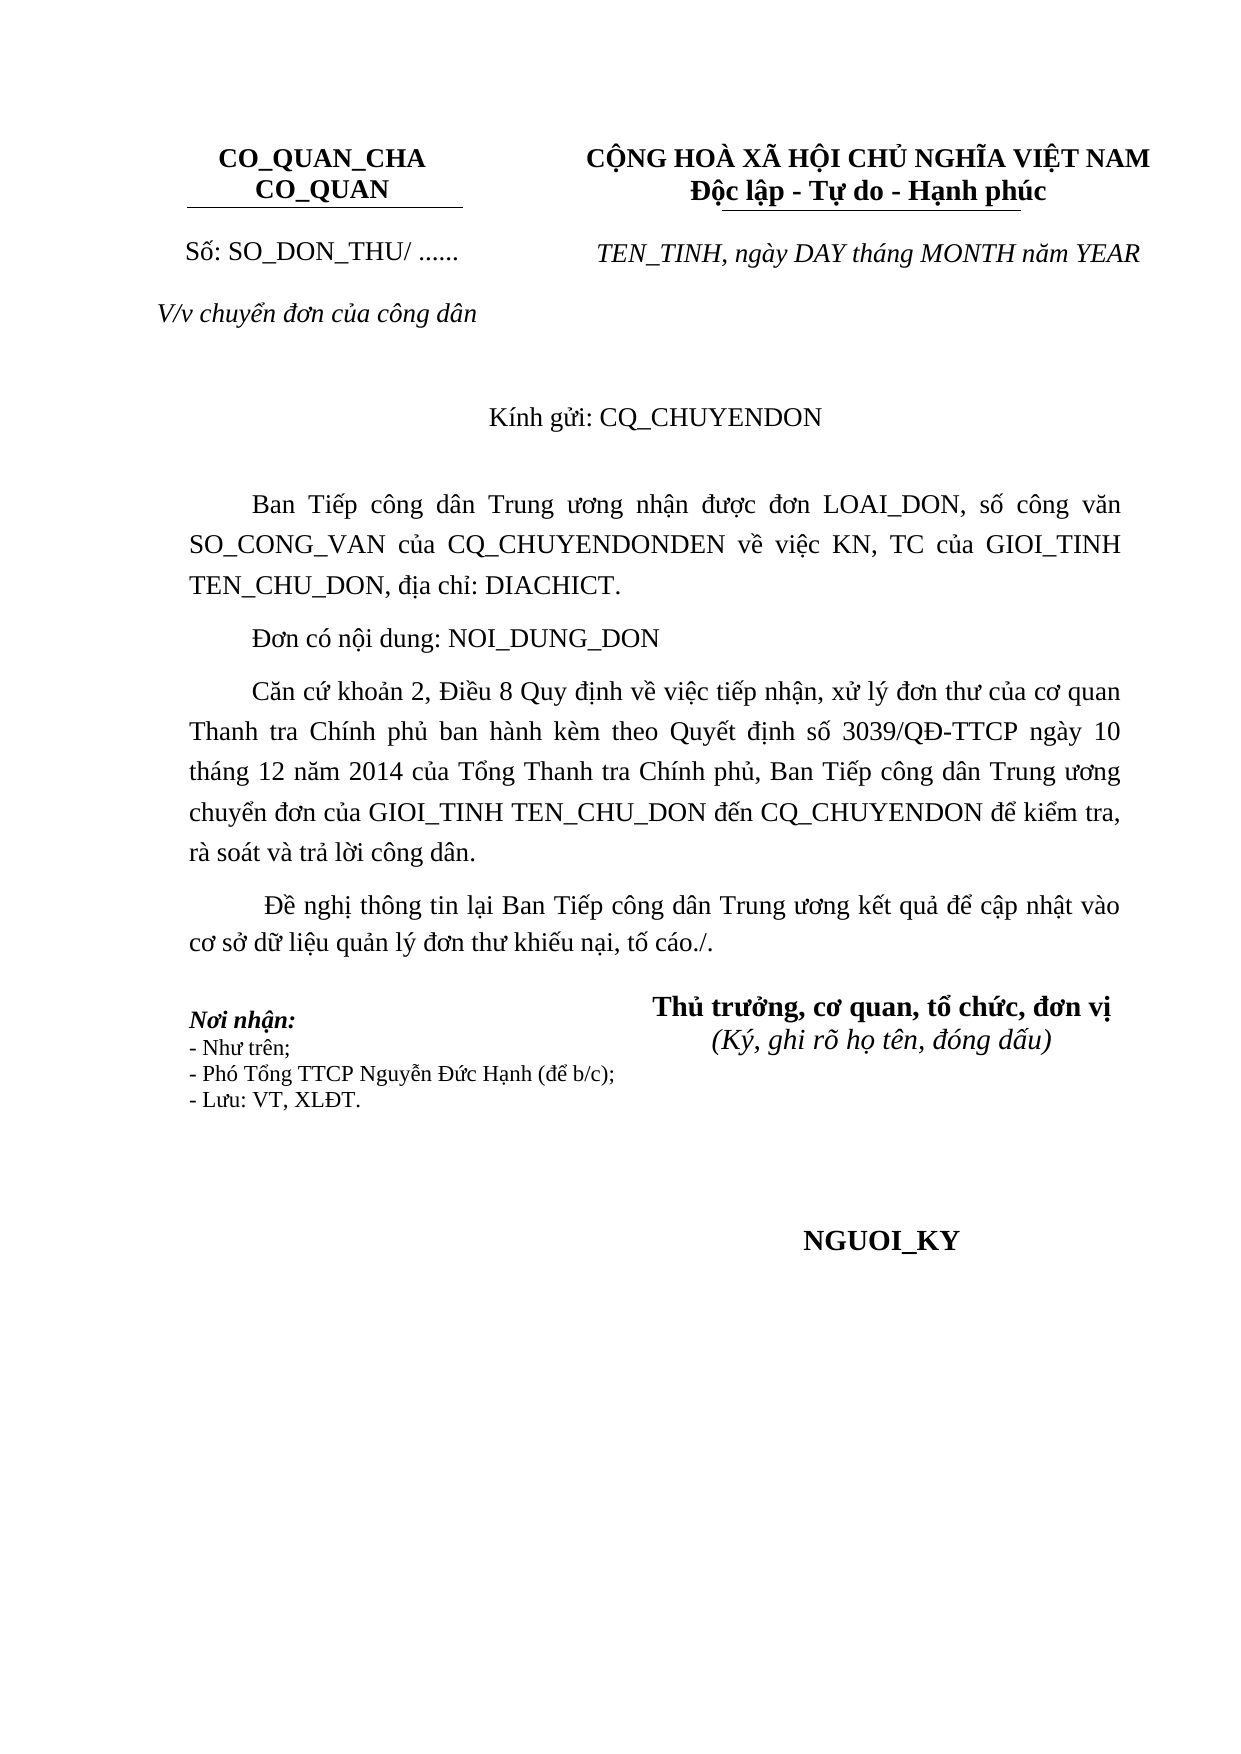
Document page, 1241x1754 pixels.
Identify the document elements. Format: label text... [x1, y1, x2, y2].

text Đơn có nội dung: NOI_DUNG_DON [189, 622, 1122, 653]
table_header CỘNG HOÀ XÃ HỘI CHỦ NGHĨA VIỆT NAM Độc lập - Tự do - Hạnh phúc TEN_TINH, ngày DAY tháng MONTH năm YEAR [573, 142, 1163, 360]
table_header CO_QUAN_CHA CO_QUAN Số: SO_DON_THU/ ...... V/v chuyển đơn của công dân [71, 142, 573, 360]
text Căn cứ khoản 2, Điều 8 Quy định về việc tiếp nhận, xử lý đơn thư của cơ quan Thanh tra Chính phủ ban hành kèm theo Quyết định số 3039/QĐ-TTCP ngày 10 tháng 12 năm 2014 của Tổng Thanh tra Chính phủ, Ban Tiếp công dân Trung ương chuyển đơn của GIOI_TINH TEN_CHU_DON đến CQ_CHUYENDON để kiểm tra, rà soát và trả lời công dân. [189, 674, 1122, 867]
text Kính gửi: CQ_CHUYENDON [189, 401, 1122, 432]
table_header Thủ trưởng, cơ quan, tổ chức, đơn vị (Ký, ghi rõ họ tên, đóng dấu) NGUOI_KY [636, 976, 1127, 1257]
text Đề nghị thông tin lại Ban Tiếp công dân Trung ương kết quả để cập nhật vào cơ sở dữ liệu quản lý đơn thư khiếu nại, tố cáo./. [189, 889, 1122, 958]
text Ban Tiếp công dân Trung ương nhận được đơn LOAI_DON, số công văn SO_CONG_VAN của CQ_CHUYENDONDEN về việc KN, TC của GIOI_TINH TEN_CHU_DON, địa chỉ: DIACHICT. [189, 488, 1122, 600]
table_header Nơi nhận: - Như trên; - Phó Tổng TTCP Nguyễn Đức Hạnh (để b/c); - Lưu: VT, XLĐT. [178, 976, 636, 1257]
